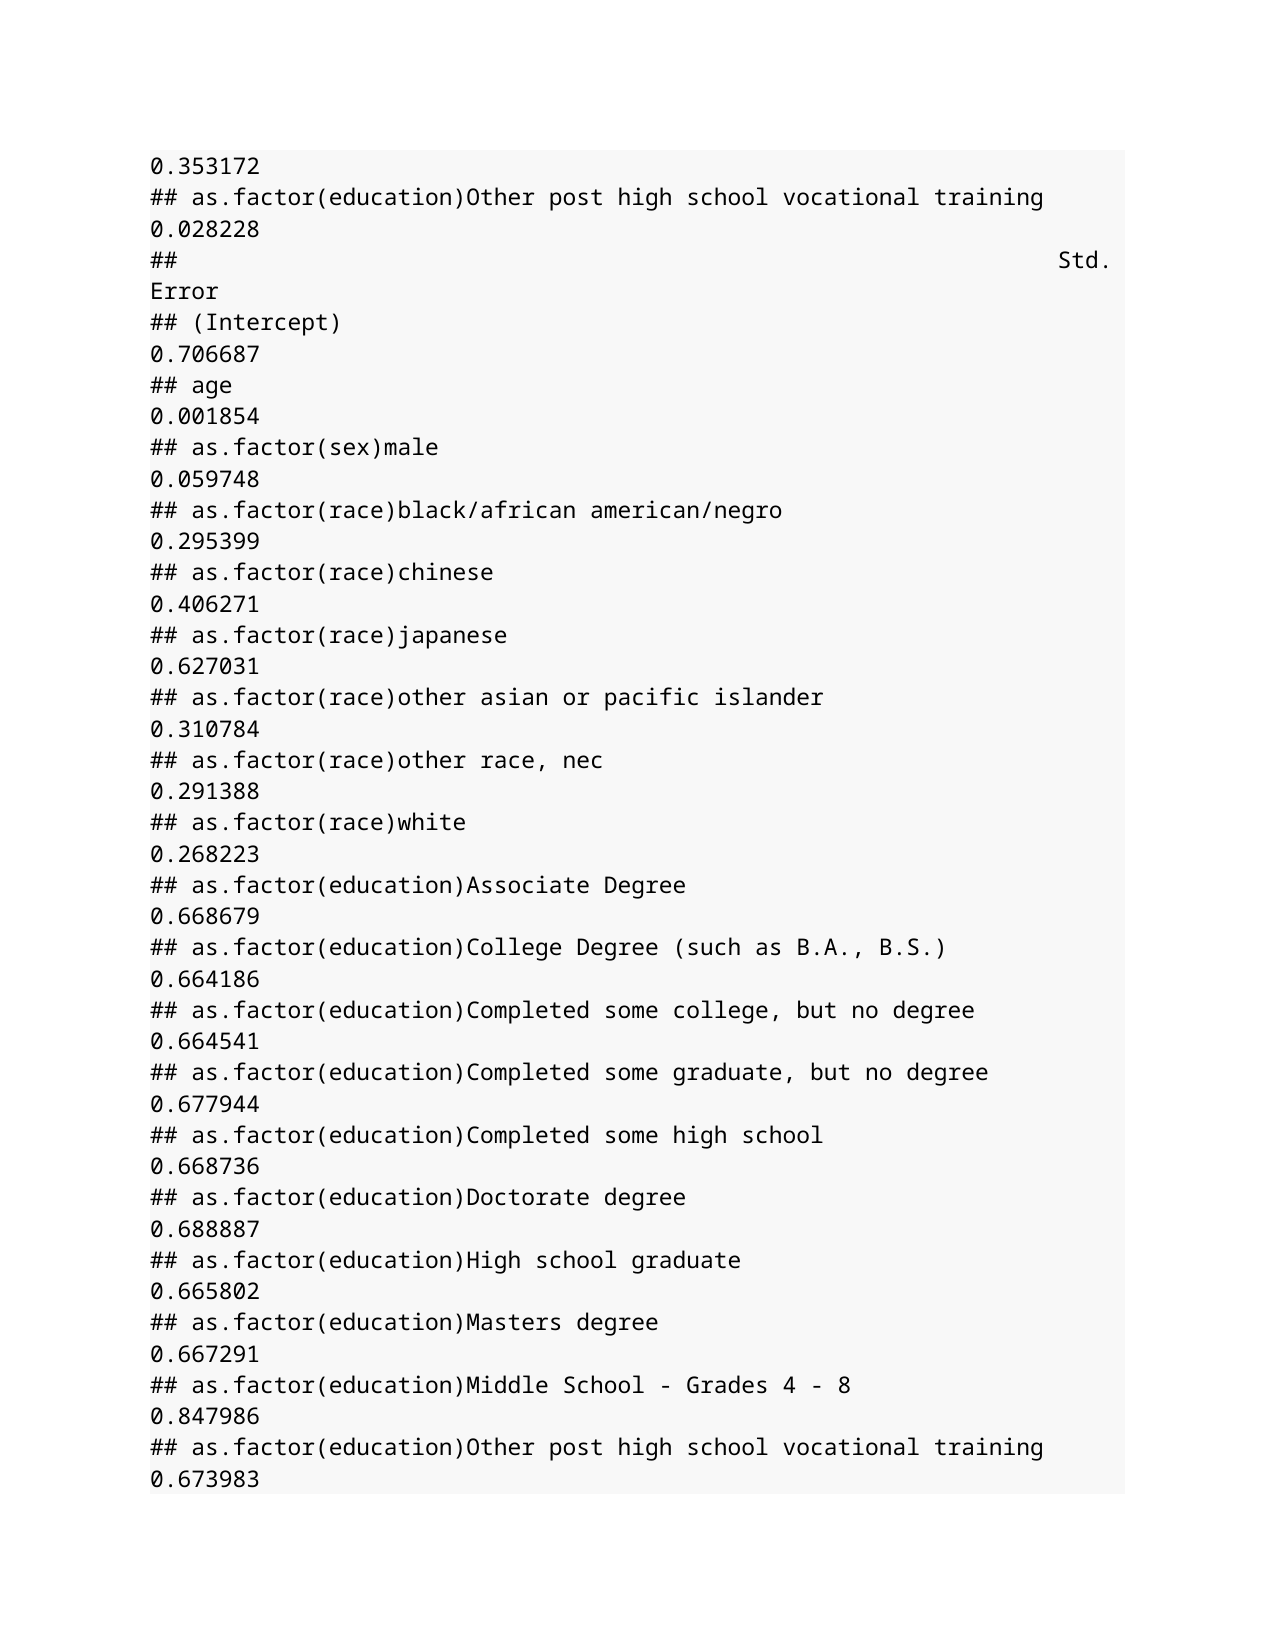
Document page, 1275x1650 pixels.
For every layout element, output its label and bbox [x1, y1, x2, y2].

text [150, 150, 1125, 1494]
